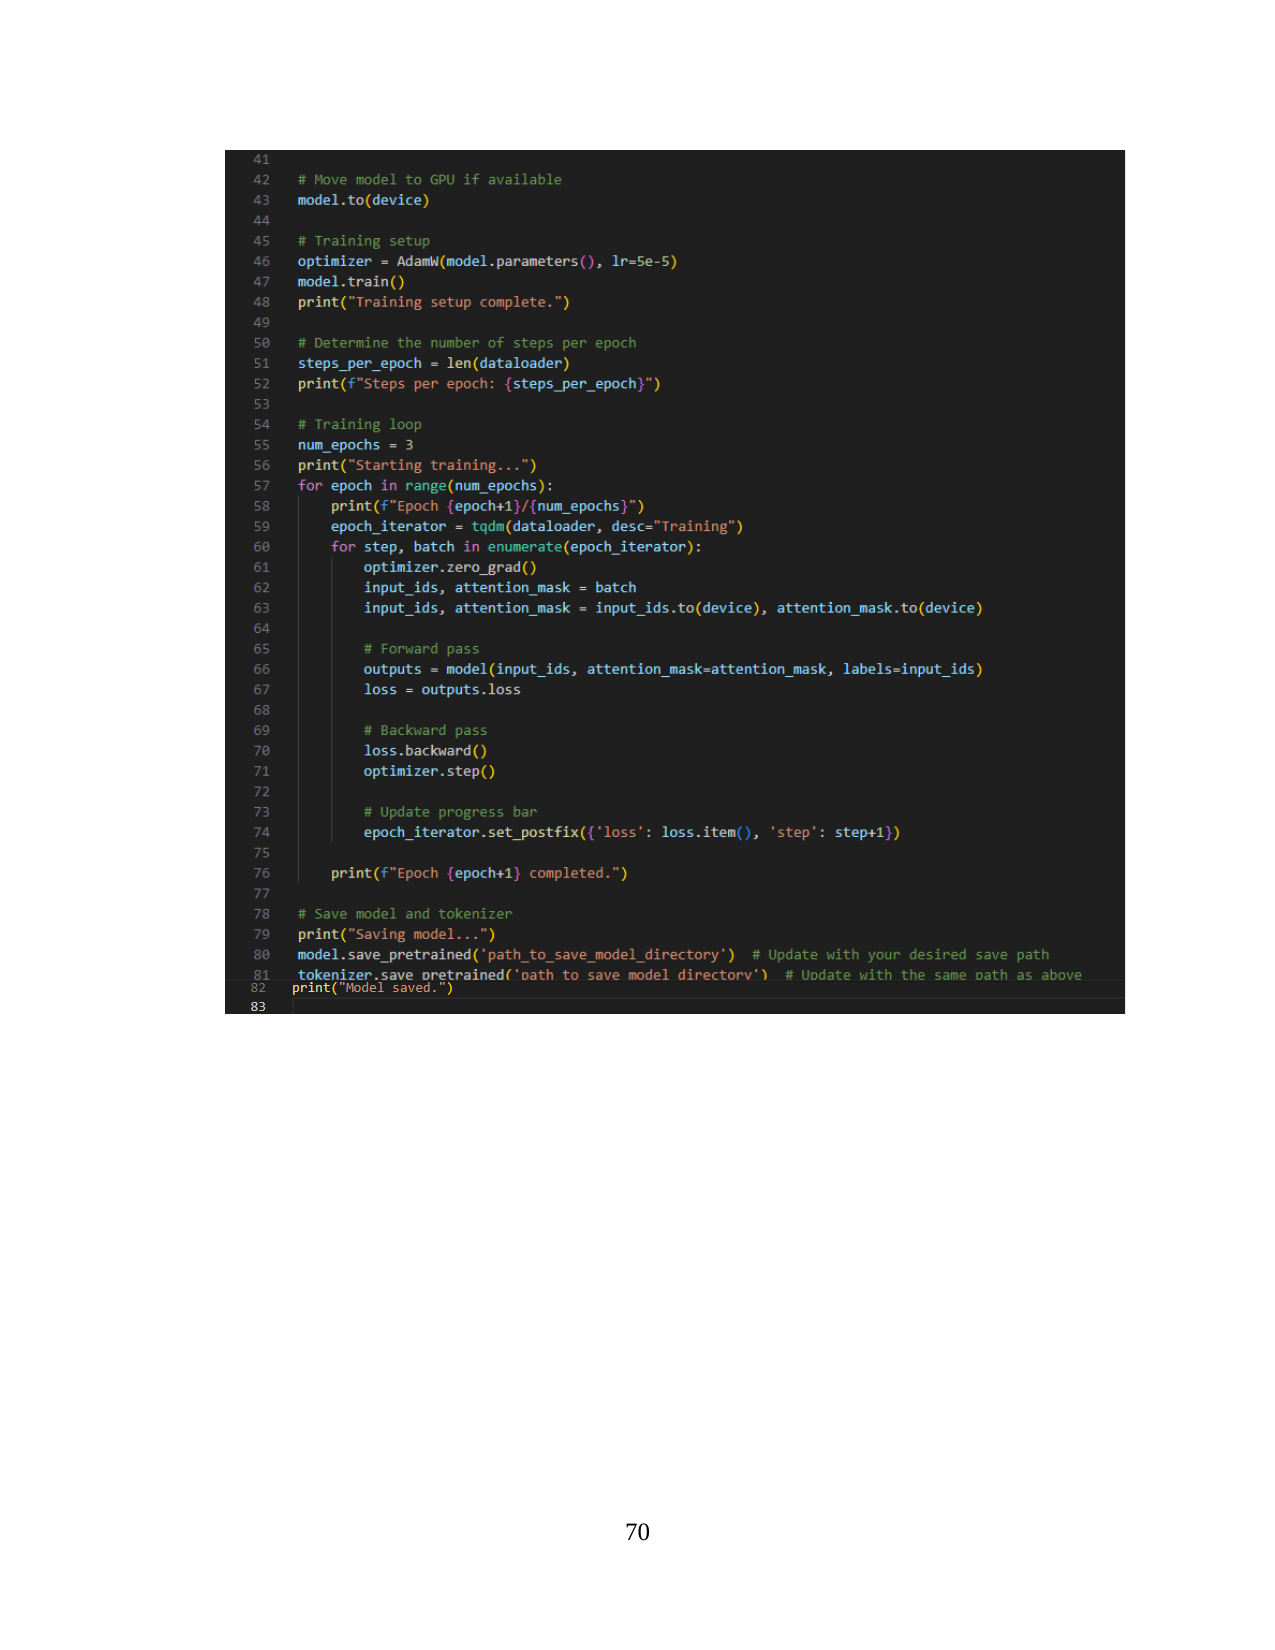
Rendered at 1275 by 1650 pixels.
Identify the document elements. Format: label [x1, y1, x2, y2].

picture [225, 150, 1125, 1014]
